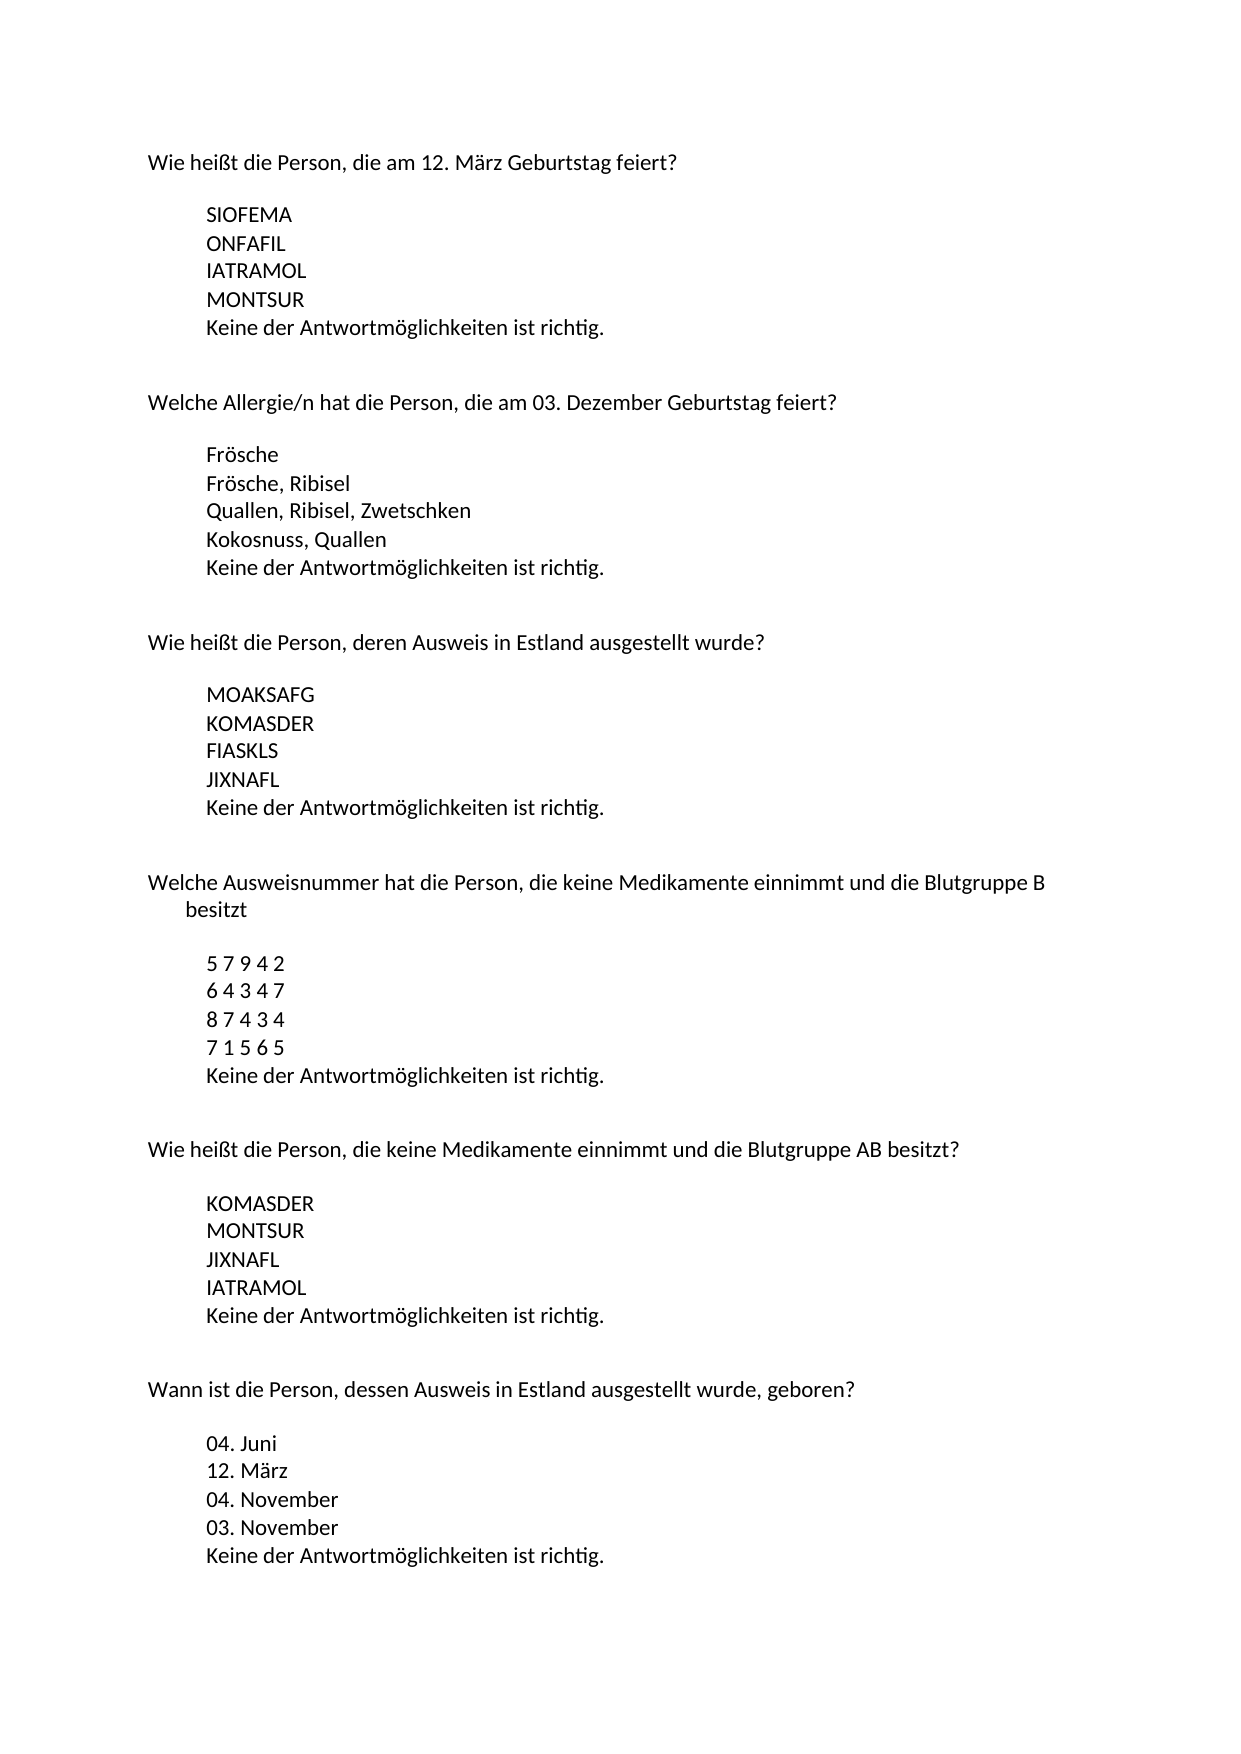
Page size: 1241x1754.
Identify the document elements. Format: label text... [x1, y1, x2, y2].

text SIOFEMA [206, 201, 1093, 229]
text 12. März [206, 1457, 1093, 1485]
text FIASKLS [206, 737, 1093, 765]
text Wie heißt die Person, die keine Medikamente einnimmt und die Blutgruppe AB besitzt? [148, 1136, 1093, 1164]
text Keine der Antwortmöglichkeiten ist richtig. [206, 1301, 1093, 1329]
text Keine der Antwortmöglichkeiten ist richtig. [206, 793, 1093, 821]
text KOMASDER [206, 1189, 1093, 1217]
text Quallen, Ribisel, Zwetschken [206, 497, 1093, 525]
text KOMASDER [206, 709, 1093, 737]
text JIXNAFL [206, 765, 1093, 793]
text Wie heißt die Person, deren Ausweis in Estland ausgestellt wurde? [148, 628, 1093, 656]
text JIXNAFL [206, 1245, 1093, 1273]
text MOAKSAFG [206, 681, 1093, 709]
text Wie heißt die Person, die am 12. März Geburtstag feiert? [148, 148, 1093, 176]
text 04. Juni [206, 1429, 1093, 1457]
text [206, 1541, 1093, 1569]
text 5 7 9 4 2 [206, 949, 1093, 977]
text Frösche [206, 441, 1093, 469]
text 8 7 4 3 4 [206, 1005, 1093, 1033]
text IATRAMOL [206, 257, 1093, 285]
text Welche Allergie/n hat die Person, die am 03. Dezember Geburtstag feiert? [148, 388, 1093, 416]
text Wann ist die Person, dessen Ausweis in Estland ausgestellt wurde, geboren? [148, 1376, 1093, 1404]
text IATRAMOL [206, 1273, 1093, 1301]
text ONFAFIL [206, 229, 1093, 257]
text 04. November [206, 1485, 1093, 1513]
text Welche Ausweisnummer hat die Person, die keine Medikamente einnimmt und die Blutgruppe B besitzt [148, 868, 1093, 924]
text 7 1 5 6 5 [206, 1033, 1093, 1061]
text 03. November [206, 1513, 1093, 1541]
text Kokosnuss, Quallen [206, 525, 1093, 553]
text MONTSUR [206, 285, 1093, 313]
text Keine der Antwortmöglichkeiten ist richtig. [206, 553, 1093, 581]
text Frösche, Ribisel [206, 469, 1093, 497]
text MONTSUR [206, 1217, 1093, 1245]
text Keine der Antwortmöglichkeiten ist richtig. [206, 1061, 1093, 1089]
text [206, 313, 1093, 341]
text 6 4 3 4 7 [206, 977, 1093, 1005]
